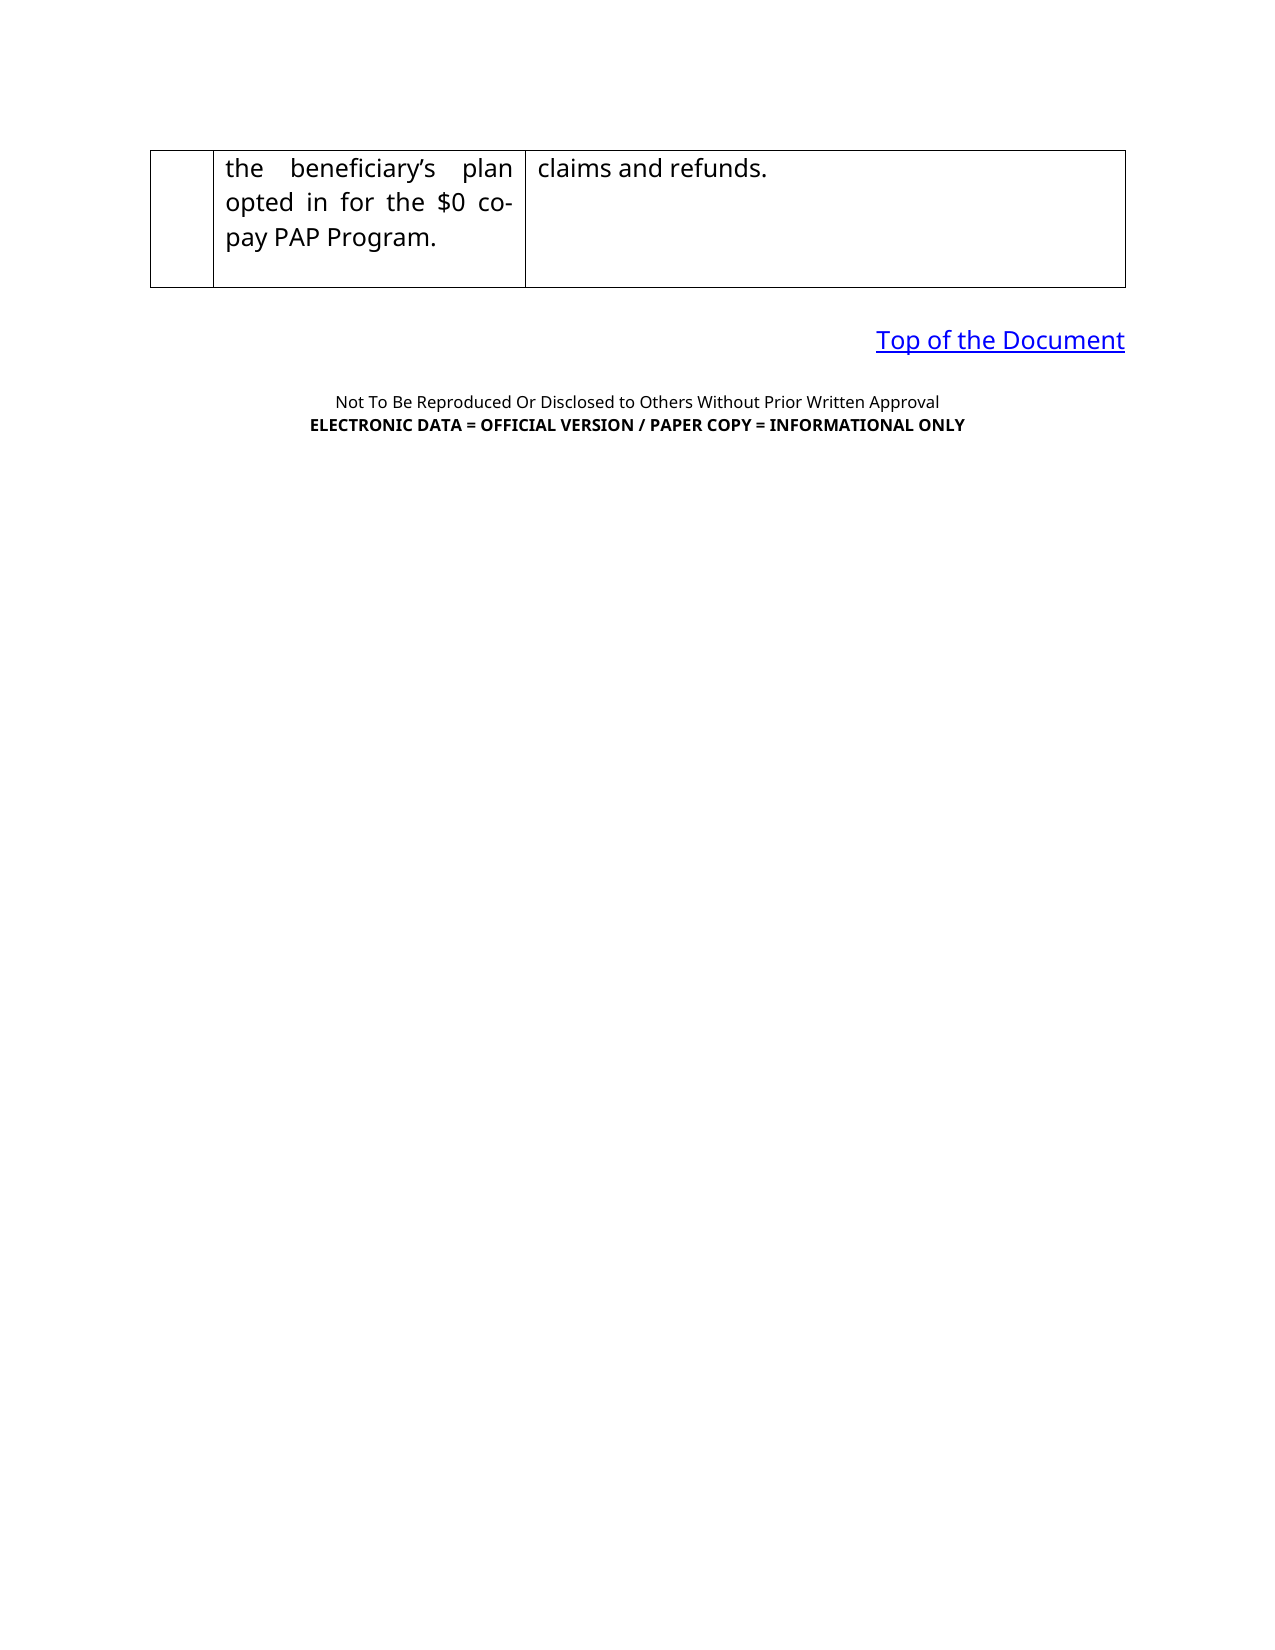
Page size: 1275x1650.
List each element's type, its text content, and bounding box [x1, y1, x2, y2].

table_cell 5 [151, 151, 213, 287]
text Not To Be Reproduced Or Disclosed to Others Without Prior Written Approval [150, 391, 1125, 413]
text ELECTRONIC DATA = OFFICIAL VERSION / PAPER COPY = INFORMATIONAL ONLY [150, 413, 1125, 436]
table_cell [214, 151, 525, 287]
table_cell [526, 151, 1125, 287]
text Top of the Document [150, 322, 1125, 356]
